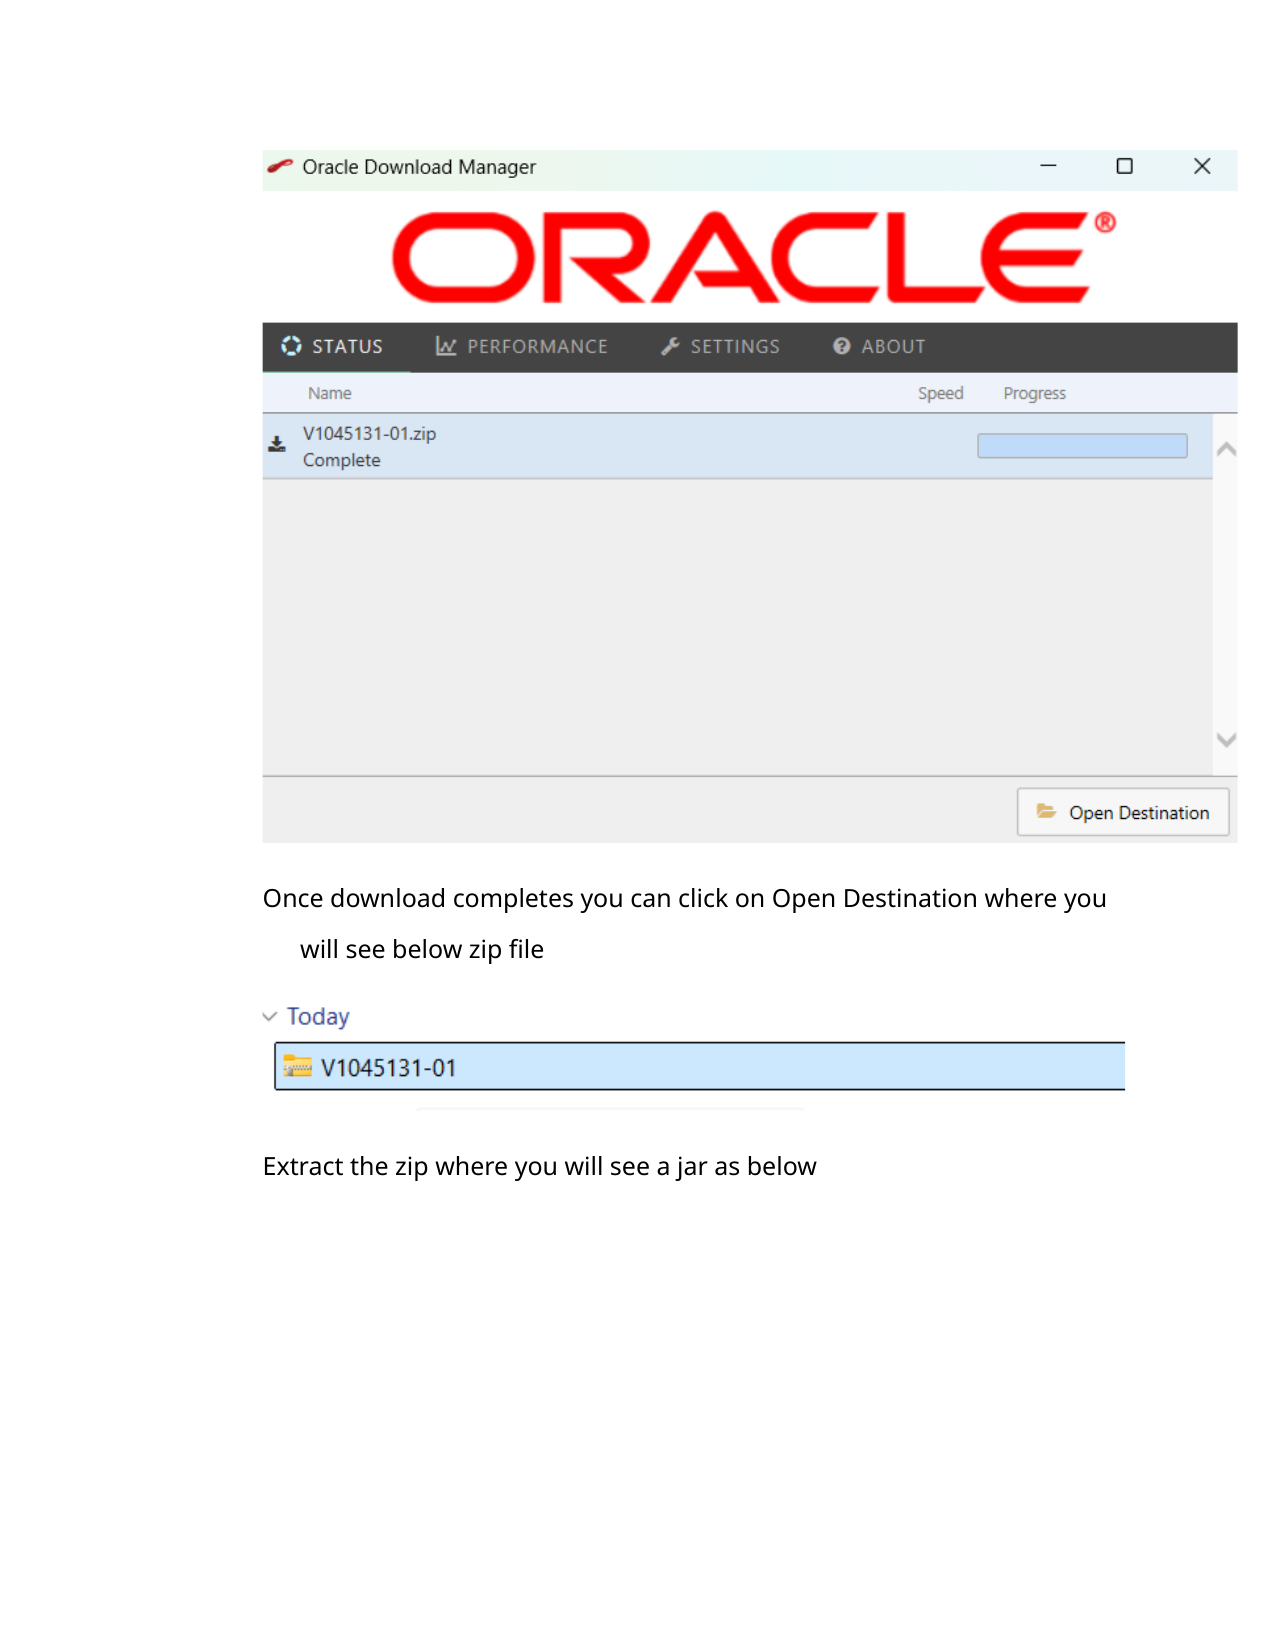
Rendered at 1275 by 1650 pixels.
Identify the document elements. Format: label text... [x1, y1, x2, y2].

text Once download completes you can click on Open Destination where you will see below zip file [262, 880, 1125, 965]
picture [262, 1003, 1125, 1111]
text Extract the zip where you will see a jar as below [262, 1148, 1125, 1183]
picture [262, 150, 1238, 843]
